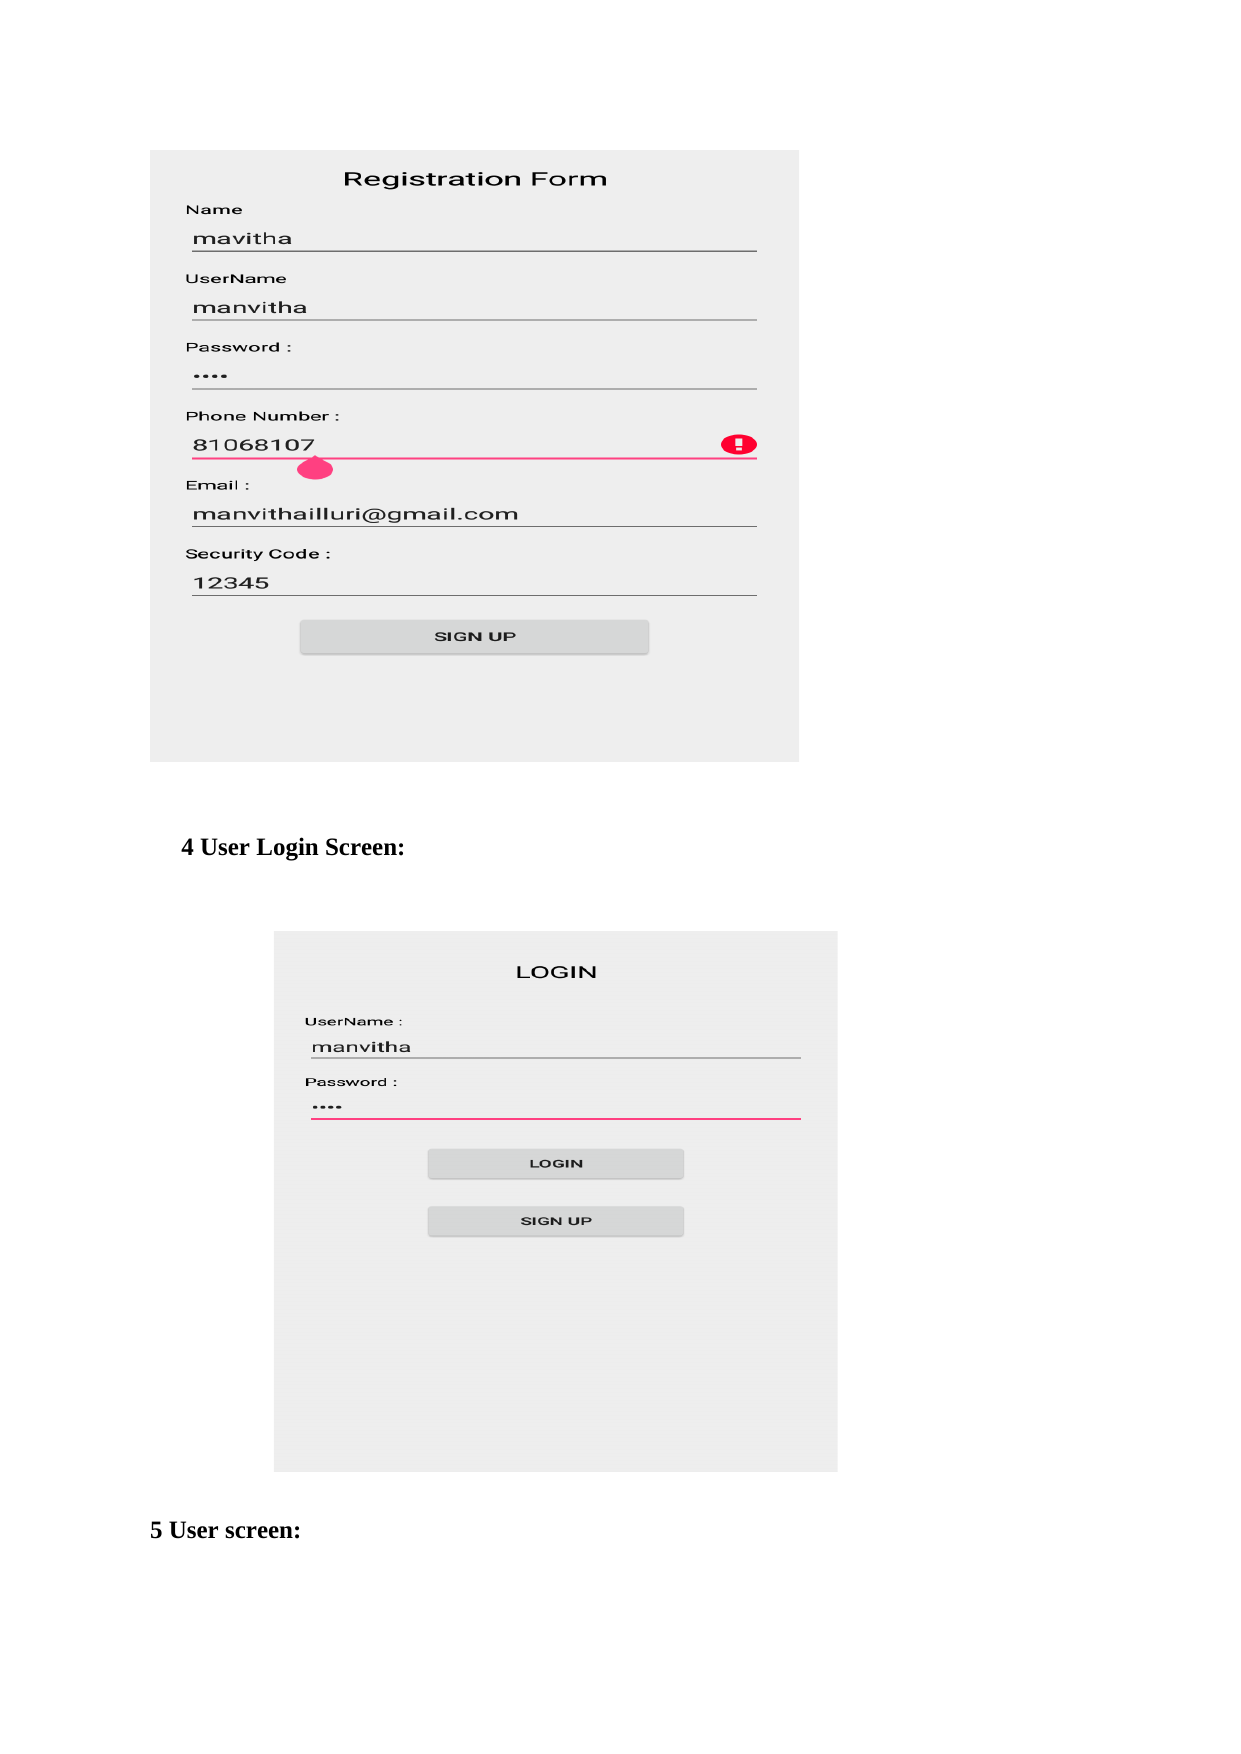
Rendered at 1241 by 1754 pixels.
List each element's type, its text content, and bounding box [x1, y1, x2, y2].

picture [273, 931, 838, 1472]
text 4 User Login Screen: [150, 832, 1090, 861]
picture [150, 150, 800, 762]
text 5 User screen: [150, 1515, 1090, 1544]
